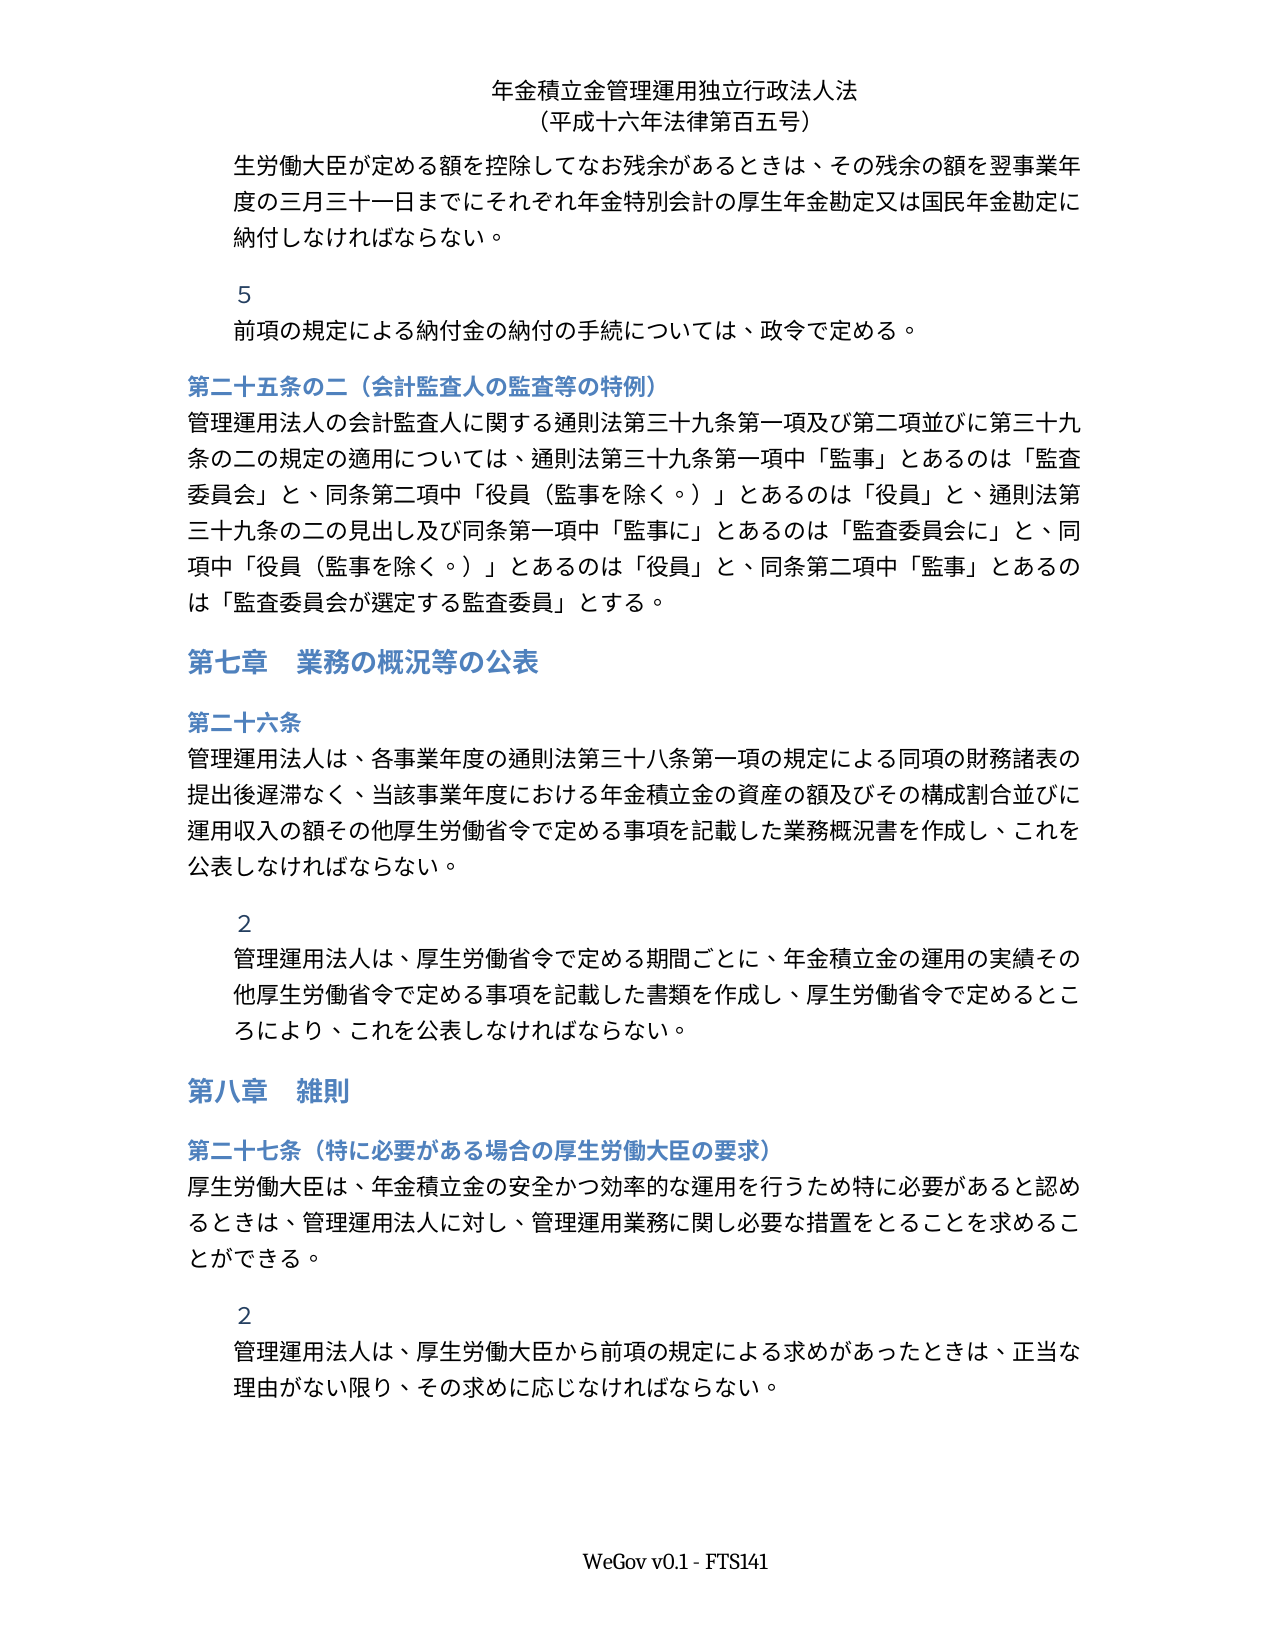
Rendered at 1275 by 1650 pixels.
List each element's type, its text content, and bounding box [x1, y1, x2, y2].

subtitle ２ [233, 1300, 1087, 1331]
subtitle 第七章 業務の概況等の公表 [187, 644, 1087, 681]
text 厚生労働大臣は、年金積立金の安全かつ効率的な運用を行うため特に必要があると認めるときは、管理運用法人に対し、管理運用業務に関し必要な措置をとることを求めることができる。 [187, 1171, 1087, 1274]
text 前項の規定による納付金の納付の手続については、政令で定める。 [233, 314, 1087, 346]
text 管理運用法人は、厚生労働省令で定める期間ごとに、年金積立金の運用の実績その他厚生労働省令で定める事項を記載した書類を作成し、厚生労働省令で定めるところにより、これを公表しなければならない。 [233, 943, 1087, 1047]
subtitle 第八章 雑則 [187, 1072, 1087, 1109]
subtitle ２ [233, 907, 1087, 939]
text 管理運用法人の会計監査人に関する通則法第三十九条第一項及び第二項並びに第三十九条の二の規定の適用については、通則法第三十九条第一項中「監事」とあるのは「監査委員会」と、同条第二項中「役員（監事を除く。）」とあるのは「役員」と、通則法第三十九条の二の見出し及び同条第一項中「監事に」とあるのは「監査委員会に」と、同項中「役員（監事を除く。）」とあるのは「役員」と、同条第二項中「監事」とあるのは「監査委員会が選定する監査委員」とする。 [187, 407, 1087, 618]
subtitle 第二十六条 [187, 707, 1087, 738]
subtitle 第二十七条（特に必要がある場合の厚生労働大臣の要求） [187, 1135, 1087, 1167]
text 管理運用法人は、各事業年度の通則法第三十八条第一項の規定による同項の財務諸表の提出後遅滞なく、当該事業年度における年金積立金の資産の額及びその構成割合並びに運用収入の額その他厚生労働省令で定める事項を記載した業務概況書を作成し、これを公表しなければならない。 [187, 743, 1087, 882]
subtitle ５ [233, 279, 1087, 310]
text 管理運用法人は、厚生労働大臣から前項の規定による求めがあったときは、正当な理由がない限り、その求めに応じなければならない。 [233, 1336, 1087, 1403]
subtitle 第二十五条の二（会計監査人の監査等の特例） [187, 371, 1087, 403]
